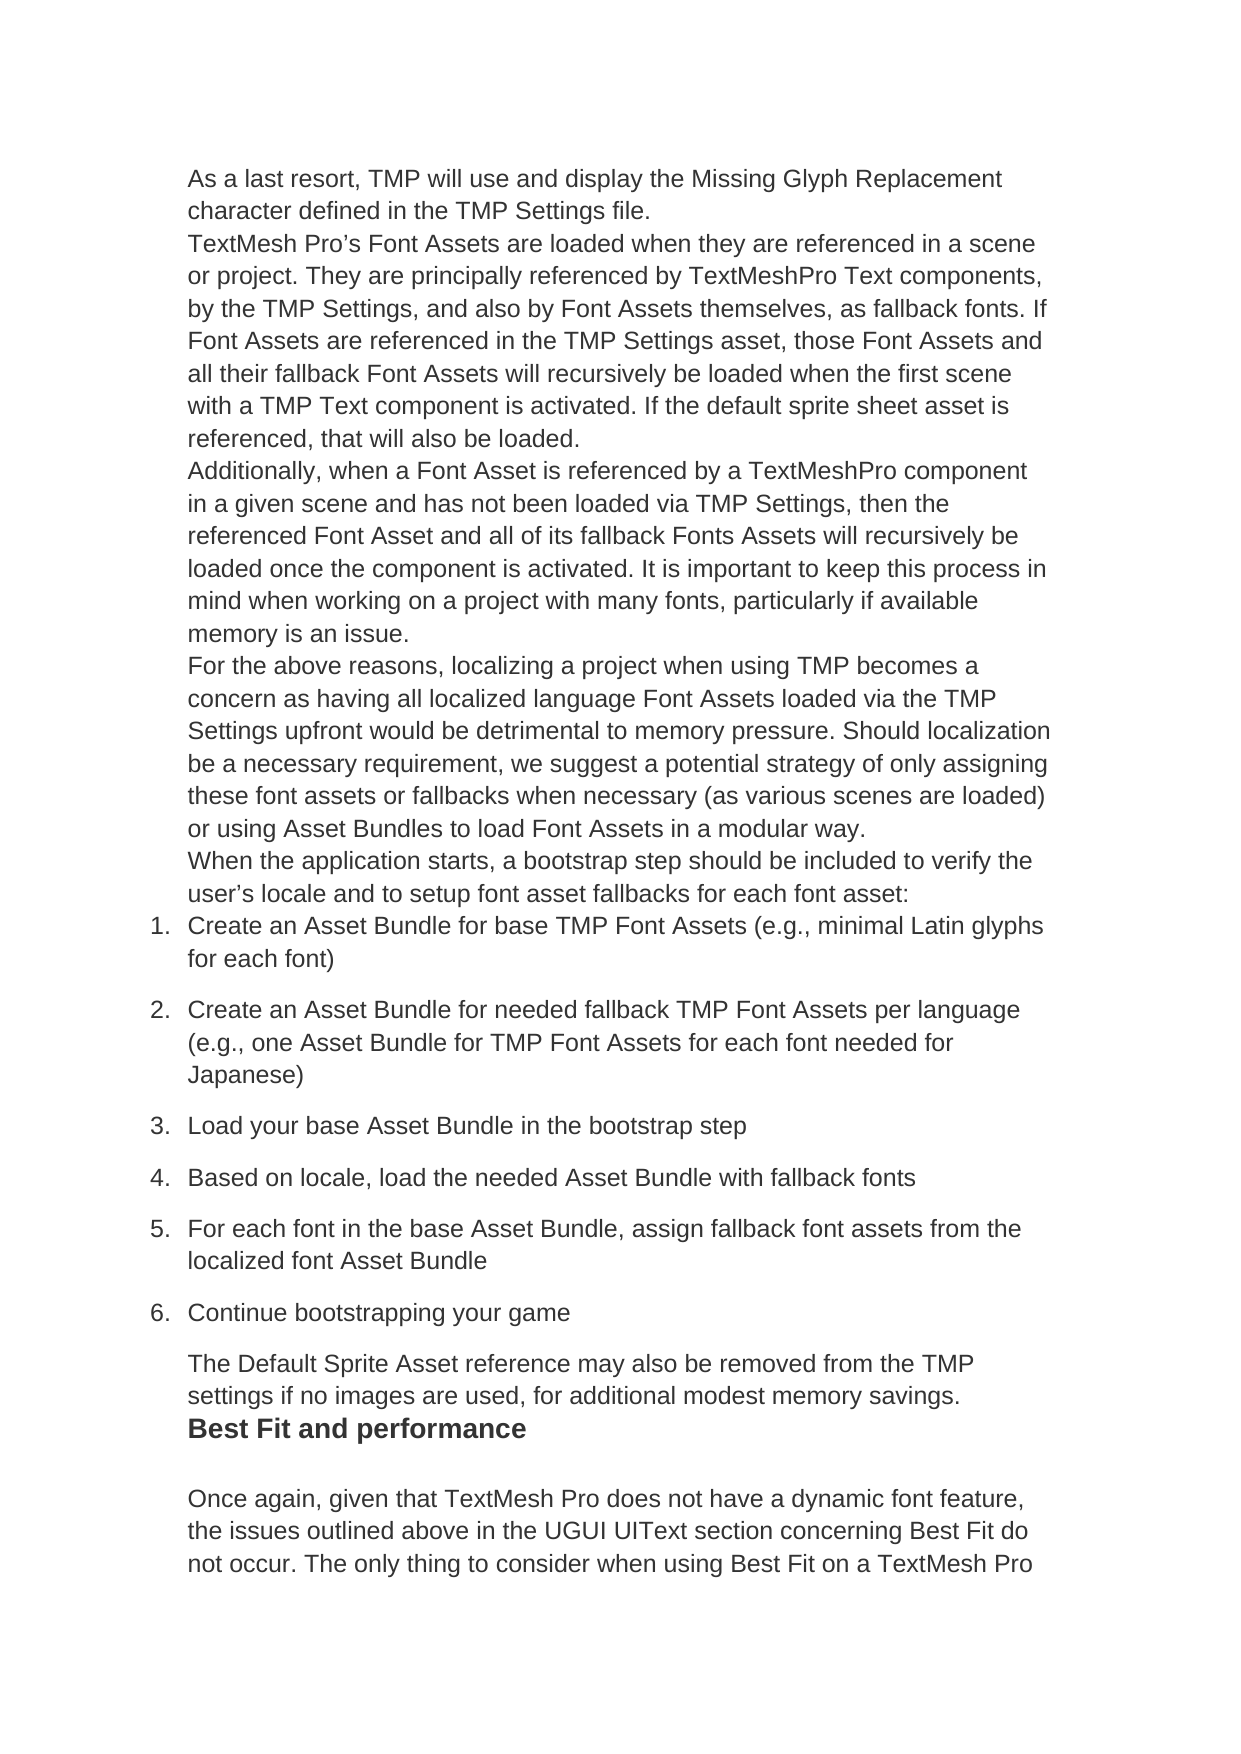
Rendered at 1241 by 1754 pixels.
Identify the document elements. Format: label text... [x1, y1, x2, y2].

list Based on locale, load the needed Asset Bundle with fallback fonts [150, 1161, 1053, 1193]
text Additionally, when a Font Asset is referenced by a TextMeshPro component in a given scene and has not been loaded via TMP Settings, then the referenced Font Asset and all of its fallback Fonts Assets will recursively be loaded once the component is activated. It is important to keep this process in mind when working on a project with many fonts, particularly if available memory is an issue. [187, 454, 1053, 649]
list For each font in the base Asset Bundle, assign fallback font assets from the localized font Asset Bundle [150, 1212, 1053, 1277]
list Create an Asset Bundle for base TMP Font Assets (e.g., minimal Latin glyphs for each font) [150, 909, 1053, 974]
text The Default Sprite Asset reference may also be removed from the TMP settings if no images are used, for additional modest memory savings. [187, 1347, 1053, 1412]
text For the above reasons, localizing a project when using TMP becomes a concern as having all localized language Font Assets loaded via the TMP Settings upfront would be detrimental to memory pressure. Should localization be a necessary requirement, we suggest a potential strategy of only assigning these font assets or fallbacks when necessary (as various scenes are loaded) or using Asset Bundles to load Font Assets in a modular way. [187, 649, 1053, 844]
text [187, 162, 1053, 227]
list Load your base Asset Bundle in the bootstrap step [150, 1109, 1053, 1142]
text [187, 1482, 1053, 1579]
text When the application starts, a bootstrap step should be included to verify the user’s locale and to setup font asset fallbacks for each font asset: [187, 844, 1053, 909]
text TextMesh Pro’s Font Assets are loaded when they are referenced in a scene or project. They are principally referenced by TextMeshPro Text components, by the TMP Settings, and also by Font Assets themselves, as fallback fonts. If Font Assets are referenced in the TMP Settings asset, those Font Assets and all their fallback Font Assets will recursively be loaded when the first scene with a TMP Text component is activated. If the default sprite sheet asset is referenced, that will also be loaded. [187, 227, 1053, 454]
text Best Fit and performance [187, 1412, 1053, 1444]
list Create an Asset Bundle for needed fallback TMP Font Assets per language (e.g., one Asset Bundle for TMP Font Assets for each font needed for Japanese) [150, 993, 1053, 1091]
list Continue bootstrapping your game [150, 1296, 1053, 1328]
